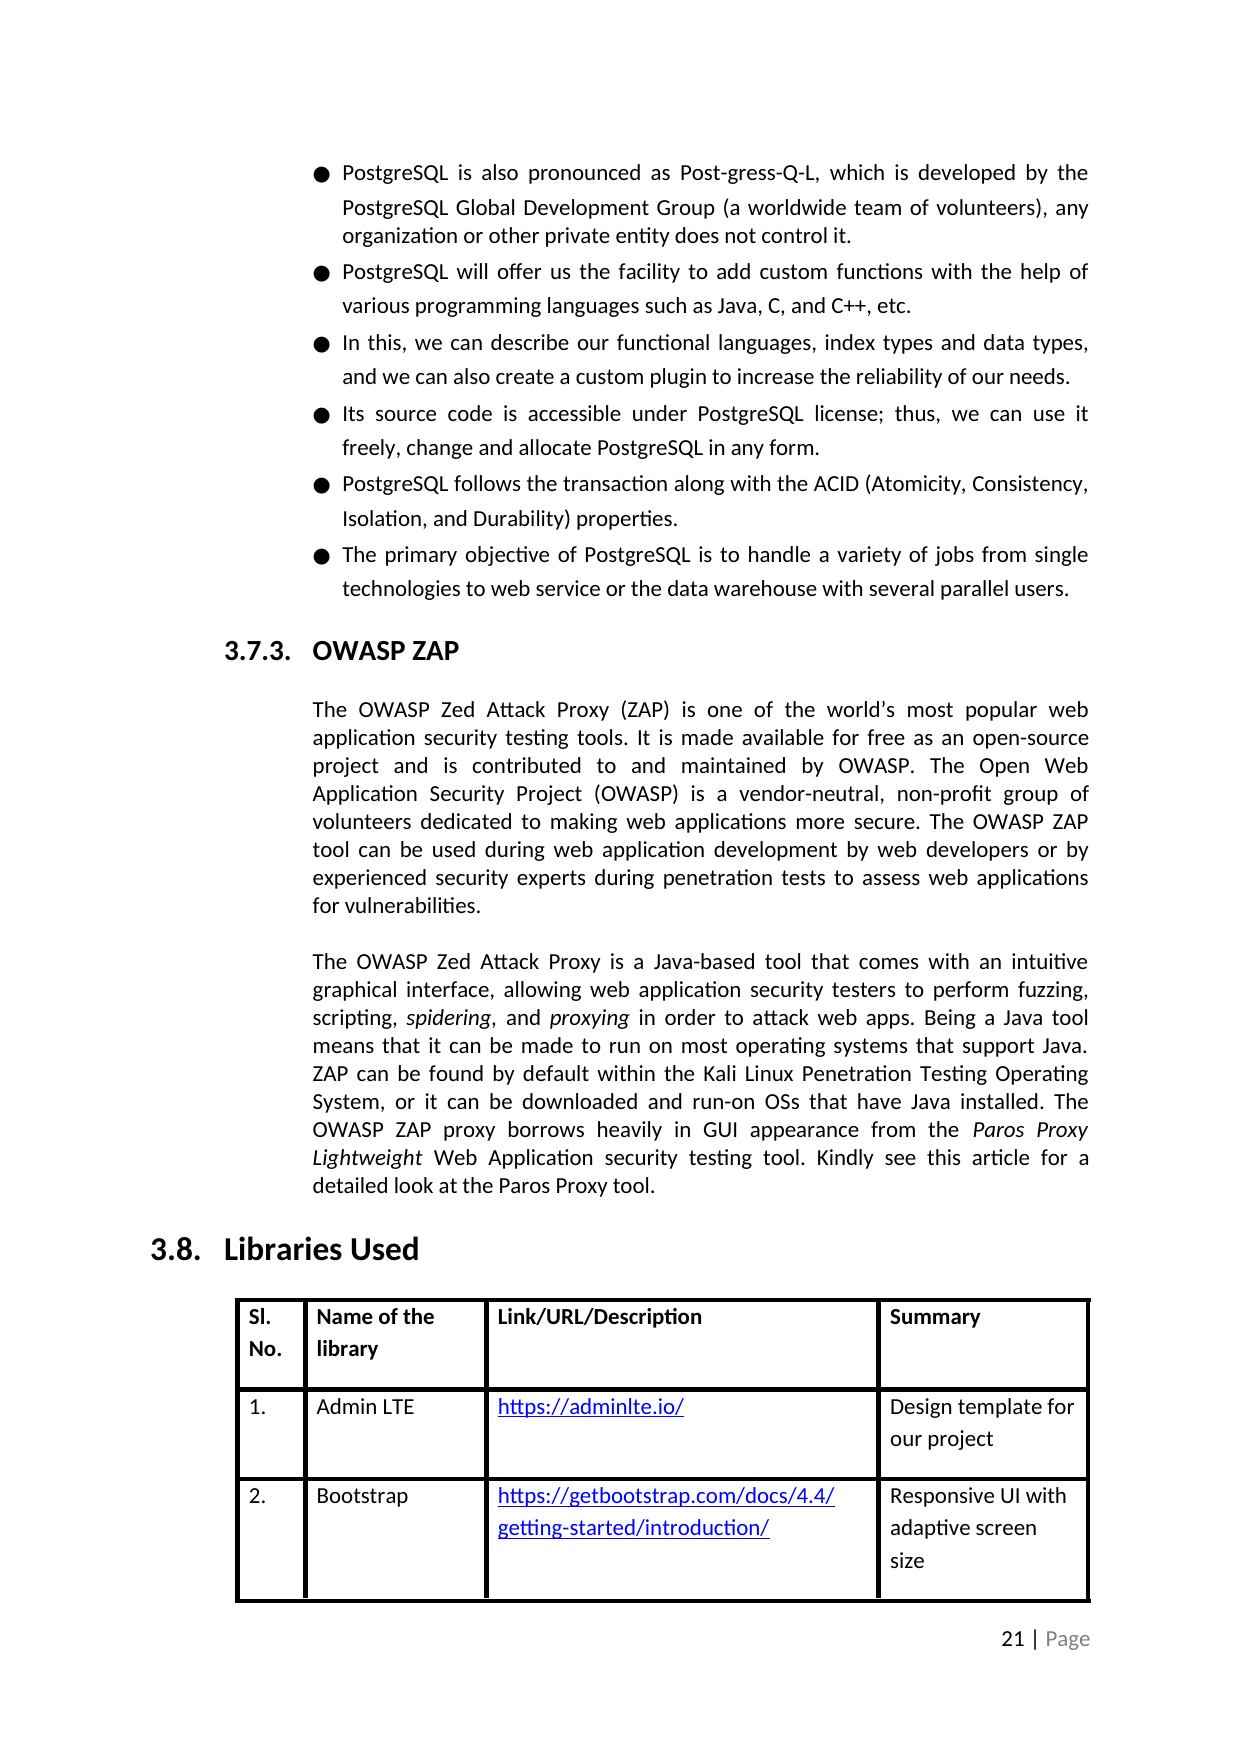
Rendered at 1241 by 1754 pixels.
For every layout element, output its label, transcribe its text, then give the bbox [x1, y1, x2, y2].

table_cell Bootstrap [308, 1481, 484, 1598]
table_cell Responsive UI with adaptive screen size [881, 1481, 1086, 1598]
table_header Summary [881, 1302, 1086, 1387]
table_header Name of the library [308, 1302, 484, 1387]
list PostgreSQL follows the transaction along with the ACID (Atomicity, Consistency, Isolation, and Durability) properties. [312, 461, 1090, 532]
list In this, we can describe our functional languages, index types and data types, and we can also create a custom plugin to increase the reliability of our needs. [312, 319, 1090, 390]
table_cell Design template for our project [881, 1392, 1086, 1477]
list PostgreSQL is also pronounced as Post-gress-Q-L, which is developed by the PostgreSQL Global Development Group (a worldwide team of volunteers), any organization or other private entity does not control it. [312, 150, 1090, 249]
table_header Sl. No. [240, 1302, 303, 1387]
list OWASP ZAP [224, 632, 1090, 667]
text The OWASP Zed Attack Proxy (ZAP) is one of the world’s most popular web application security testing tools. It is made available for free as an open-source project and is contributed to and maintained by OWASP. The Open Web Application Security Project (OWASP) is a vendor-neutral, non-profit group of volunteers dedicated to making web applications more secure. The OWASP ZAP tool can be used during web application development by web developers or by experienced security experts during penetration tests to assess web applications for vulnerabilities. [312, 695, 1090, 919]
list The primary objective of PostgreSQL is to handle a variety of jobs from single technologies to web service or the data warehouse with several parallel users. [312, 532, 1090, 602]
table_cell https://getbootstrap.com/docs/4.4/getting-started/introduction/ [489, 1481, 876, 1598]
list Its source code is accessible under PostgreSQL license; thus, we can use it freely, change and allocate PostgreSQL in any form. [312, 390, 1090, 461]
text The OWASP Zed Attack Proxy is a Java-based tool that comes with an intuitive graphical interface, allowing web application security testers to perform fuzzing, scripting, spidering, and proxying in order to attack web apps. Being a Java tool means that it can be made to run on most operating systems that support Java. ZAP can be found by default within the Kali Linux Penetration Testing Operating System, or it can be downloaded and run-on OSs that have Java installed. The OWASP ZAP proxy borrows heavily in GUI appearance from the Paros Proxy Lightweight Web Application security testing tool. Kindly see this article for a detailed look at the Paros Proxy tool. [312, 947, 1090, 1199]
table_cell https://adminlte.io/ [489, 1392, 876, 1477]
table_cell Admin LTE [308, 1392, 484, 1477]
list Libraries Used [150, 1228, 1090, 1268]
table_cell 2. [240, 1481, 303, 1598]
table_cell 1. [240, 1392, 303, 1477]
list PostgreSQL will offer us the facility to add custom functions with the help of various programming languages such as Java, C, and C++, etc. [312, 249, 1090, 319]
table_header Link/URL/Description [489, 1302, 876, 1387]
